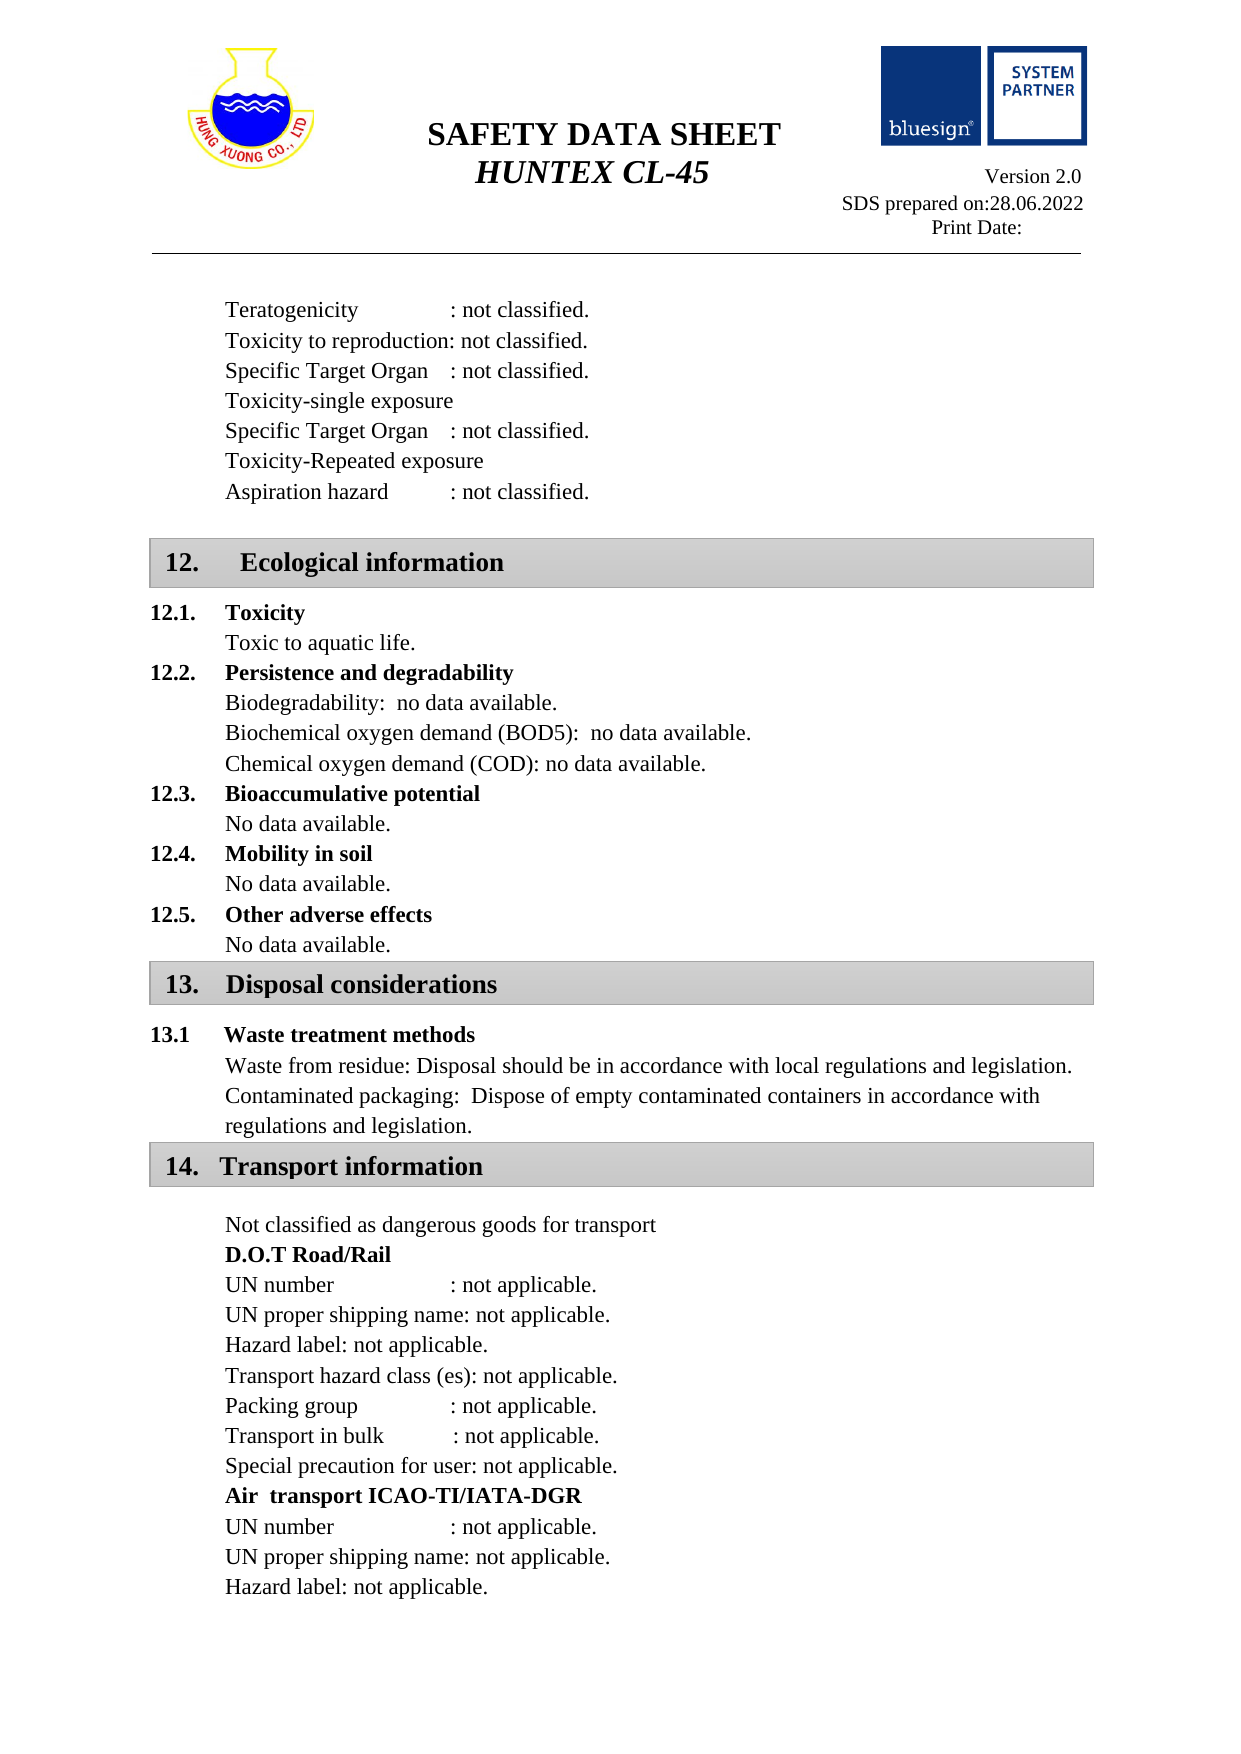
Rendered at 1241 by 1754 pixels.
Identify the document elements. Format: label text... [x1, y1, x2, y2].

text UN proper shipping name: not applicable. [150, 1301, 1090, 1328]
text Biochemical oxygen demand (BOD5): no data available. [150, 719, 1090, 746]
text Toxicity-Repeated exposure [150, 448, 1090, 474]
text Hazard label: not applicable. [150, 1573, 1090, 1599]
text UN proper shipping name: not applicable. [150, 1543, 1090, 1569]
text 12.1. Toxicity [150, 599, 1090, 625]
text No data available. [150, 810, 1090, 836]
text Chemical oxygen demand (COD): no data available. [150, 750, 1090, 776]
text D.O.T Road/Rail [150, 1241, 1090, 1267]
text Specific Target Organ : not classified. [150, 417, 1090, 444]
text No data available. [150, 871, 1090, 897]
picture [881, 46, 1088, 146]
text Air transport ICAO-TI/IATA-DGR [150, 1483, 1090, 1509]
text 12.2. Persistence and degradability [150, 659, 1090, 685]
text UN number : not applicable. [150, 1513, 1090, 1539]
text UN number : not applicable. [150, 1271, 1090, 1297]
text Toxicity to reproduction: not classified. [150, 327, 1090, 353]
text Transport hazard class (es): not applicable. [150, 1362, 1090, 1388]
text Toxic to aquatic life. [150, 629, 1090, 655]
text Hazard label: not applicable. [150, 1332, 1090, 1358]
text Waste from residue: Disposal should be in accordance with local regulations and legislation. [150, 1052, 1090, 1078]
text 12.3. Bioaccumulative potential [150, 780, 1090, 806]
text 12.4. Mobility in soil [150, 840, 1090, 867]
text Not classified as dangerous goods for transport [150, 1211, 1090, 1237]
text Specific Target Organ : not classified. [150, 357, 1090, 383]
text Contaminated packaging: Dispose of empty contaminated containers in accordance with regulations and legislation. [225, 1082, 1090, 1138]
text Biodegradability: no data available. [150, 689, 1090, 716]
text 13.1 Waste treatment methods [150, 1022, 1090, 1048]
text No data available. [150, 931, 1090, 957]
text Special precaution for user: not applicable. [150, 1452, 1090, 1479]
text Teratogenicity : not classified. [150, 297, 1090, 323]
picture [187, 48, 314, 169]
text Aspiration hazard : not classified. [150, 478, 1090, 504]
text Transport in bulk : not applicable. [150, 1422, 1090, 1448]
text Toxicity-single exposure [150, 387, 1090, 413]
text Packing group : not applicable. [150, 1392, 1090, 1418]
text 12.5. Other adverse effects [150, 901, 1090, 927]
